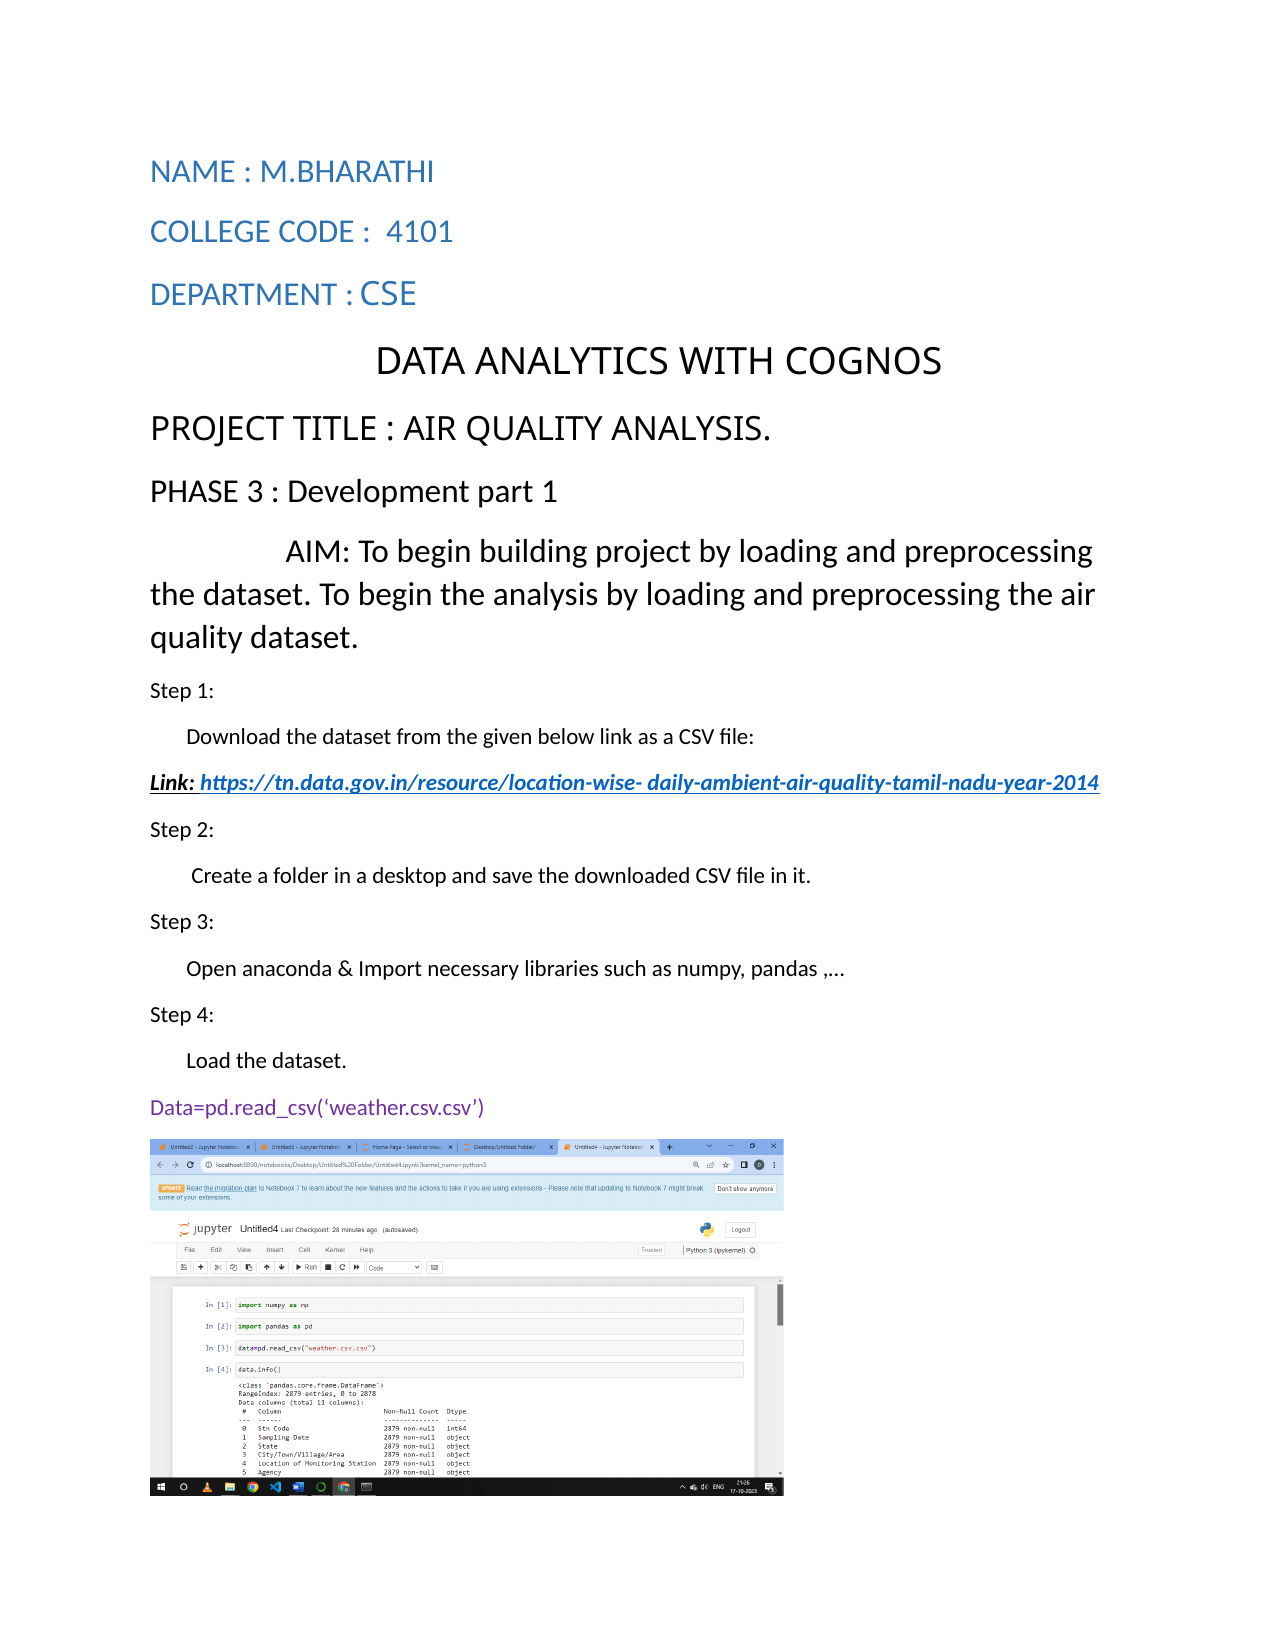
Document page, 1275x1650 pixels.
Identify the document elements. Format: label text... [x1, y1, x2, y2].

text Link: https://tn.data.gov.in/resource/location-wise- daily-ambient-air-quality-tamil-nadu-year-2014 [150, 768, 1125, 796]
text PHASE 3 : Development part 1 [150, 470, 1125, 511]
text Step 2: [150, 815, 1125, 843]
text DATA ANALYTICS WITH COGNOS [150, 334, 1125, 385]
text Load the dataset. [150, 1047, 1125, 1074]
text Step 1: [150, 676, 1125, 704]
text Open anaconda & Import necessary libraries such as numpy, pandas ,… [150, 954, 1125, 982]
text DEPARTMENT : CSE [150, 269, 1125, 315]
text PROJECT TITLE : AIR QUALITY ANALYSIS. [150, 405, 1125, 451]
picture [150, 1139, 784, 1496]
text NAME : M.BHARATHI [150, 150, 1125, 191]
text Download the dataset from the given below link as a CSV file: [150, 722, 1125, 750]
text Create a folder in a desktop and save the downloaded CSV file in it. [150, 861, 1125, 889]
text Step 3: [150, 907, 1125, 936]
text AIM: To begin building project by loading and preprocessing the dataset. To begin the analysis by loading and preprocessing the air quality dataset. [150, 530, 1125, 657]
text Step 4: [150, 1000, 1125, 1028]
text Data=pd.read_csv(‘weather.csv.csv’) [150, 1093, 1125, 1121]
text COLLEGE CODE : 4101 [150, 210, 1125, 251]
